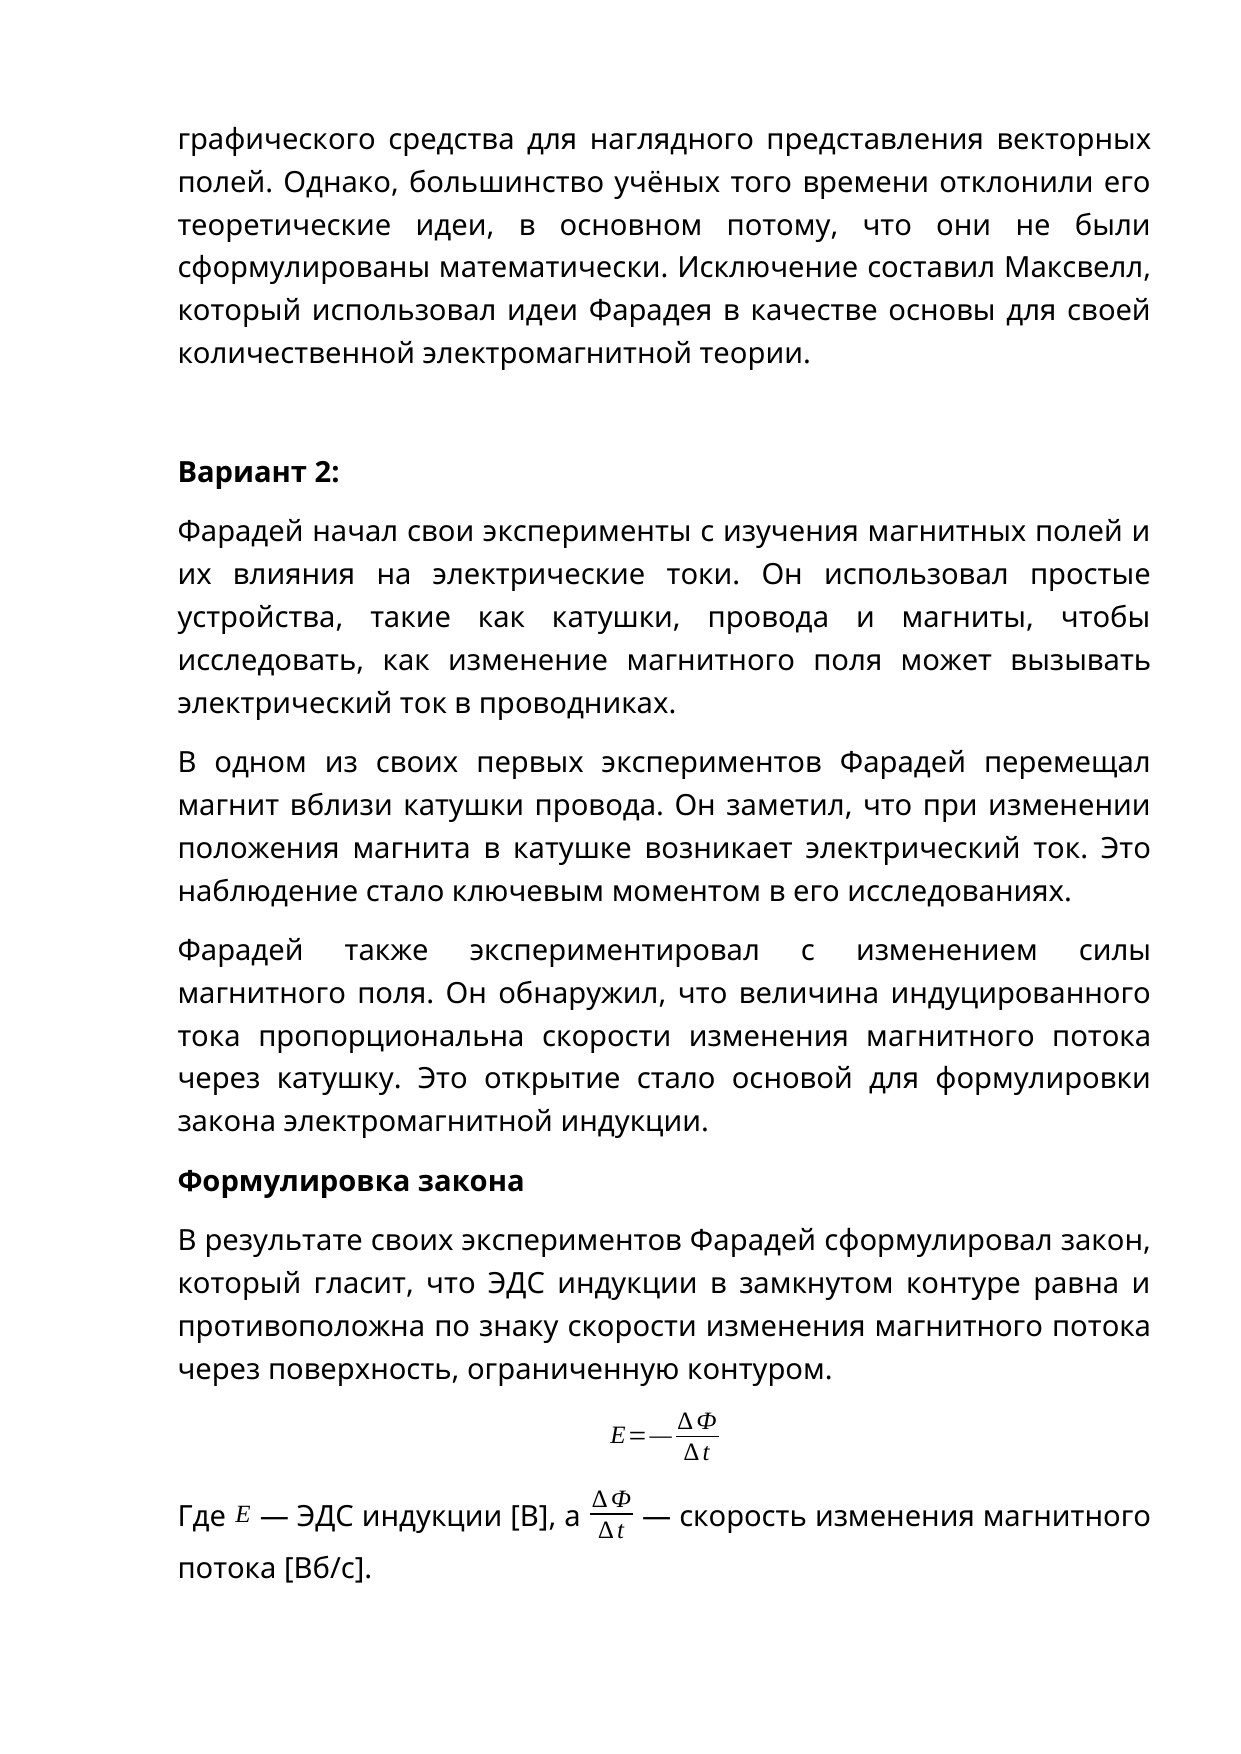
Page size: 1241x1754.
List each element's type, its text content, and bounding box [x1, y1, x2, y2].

text В одном из своих первых экспериментов Фарадей перемещал магнит вблизи катушки провода. Он заметил, что при изменении положения магнита в катушке возникает электрический ток. Это наблюдение стало ключевым моментом в его исследованиях. [177, 741, 1152, 909]
text Фарадей начал свои эксперименты с изучения магнитных полей и их влияния на электрические токи. Он использовал простые устройства, такие как катушки, провода и магниты, чтобы исследовать, как изменение магнитного поля может вызывать электрический ток в проводниках. [177, 511, 1152, 722]
text Где — ЭДС индукции [В], а — скорость изменения магнитного потока [Вб/с]. [177, 1485, 1152, 1587]
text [177, 118, 1152, 372]
text В результате своих экспериментов Фарадей сформулировал закон, который гласит, что ЭДС индукции в замкнутом контуре равна и противоположна по знаку скорости изменения магнитного потока через поверхность, ограниченную контуром. [177, 1219, 1152, 1388]
text Вариант 2: [177, 451, 1152, 491]
text Формулировка закона [177, 1160, 1152, 1200]
text Фарадей также экспериментировал с изменением силы магнитного поля. Он обнаружил, что величина индуцированного тока пропорциональна скорости изменения магнитного потока через катушку. Это открытие стало основой для формулировки закона электромагнитной индукции. [177, 929, 1152, 1140]
